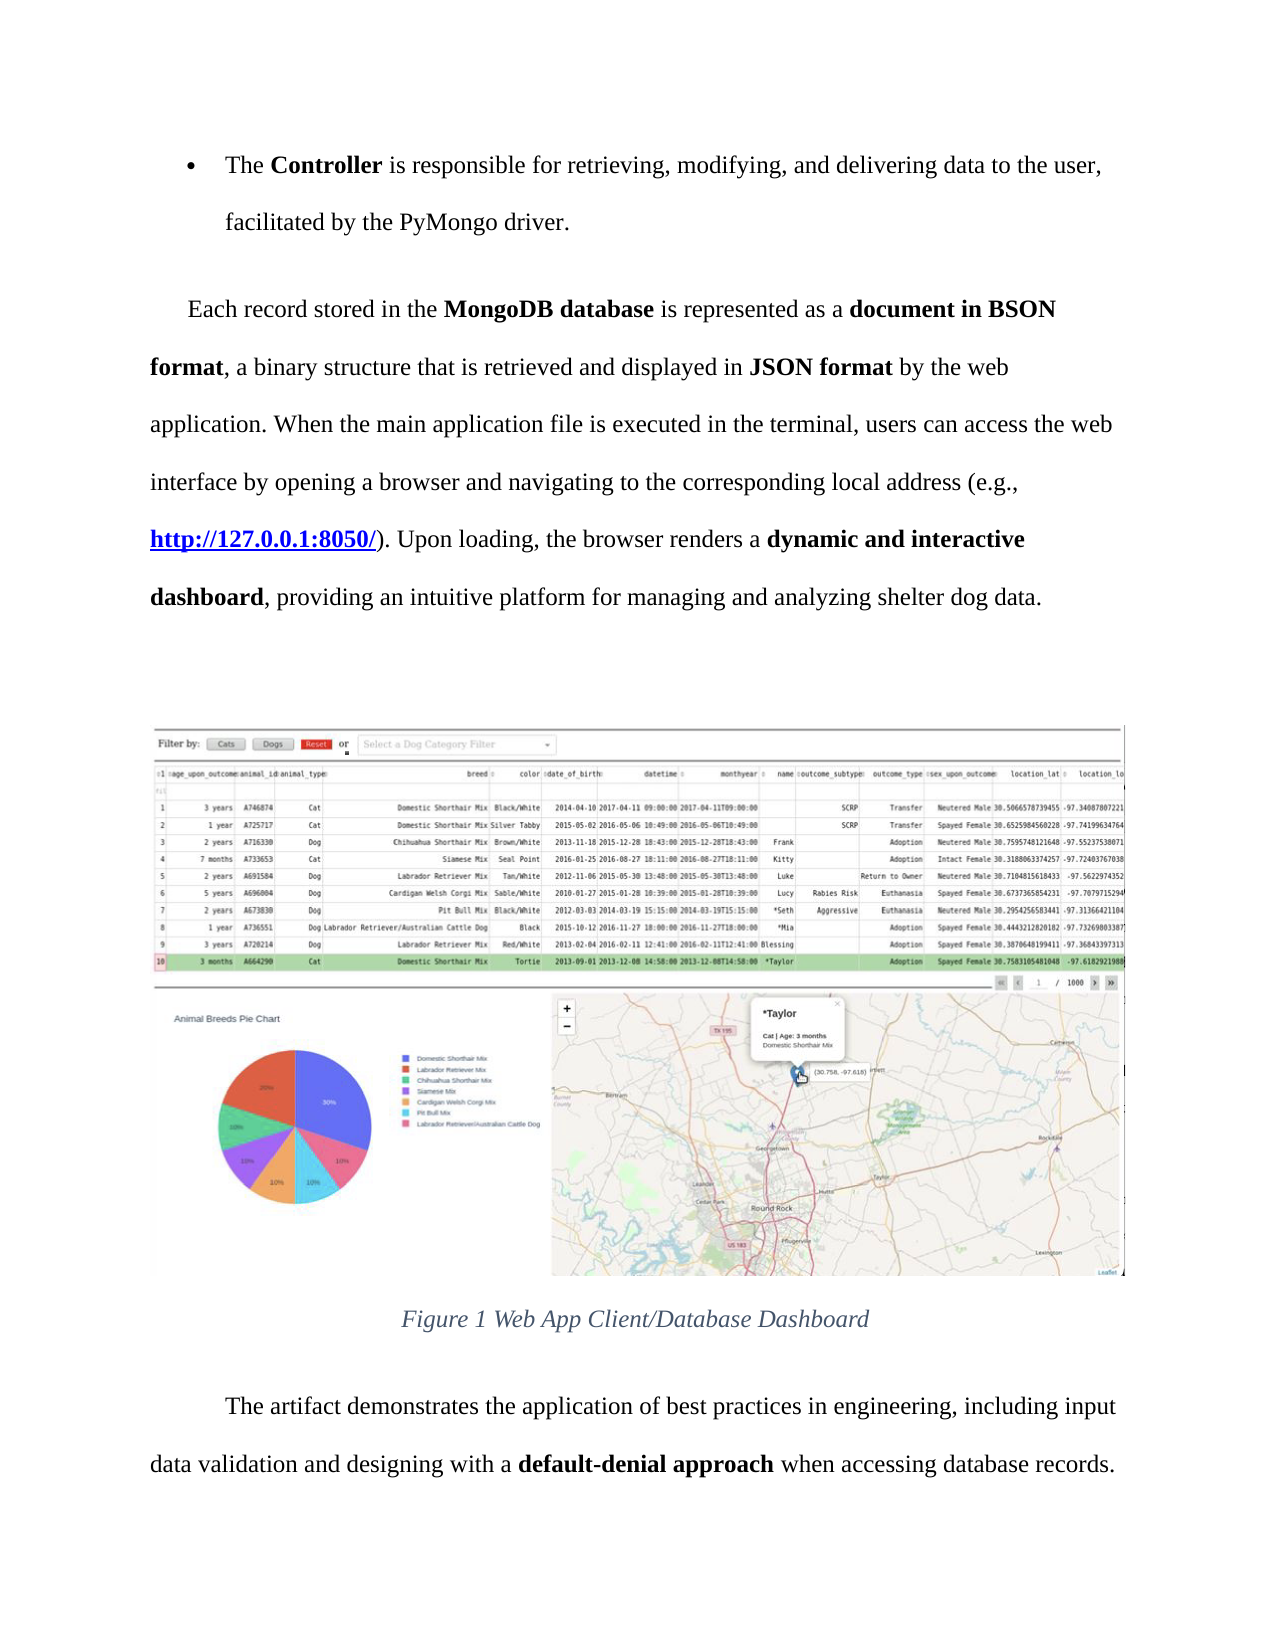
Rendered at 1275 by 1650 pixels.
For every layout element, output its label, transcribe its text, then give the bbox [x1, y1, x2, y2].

text Each record stored in the MongoDB database is represented as a document in BSON format, a binary structure that is retrieved and displayed in JSON format by the web application. When the main application file is executed in the terminal, users can access the web interface by opening a browser and navigating to the corresponding local address (e.g., http://127.0.0.1:8050/). Upon loading, the browser renders a dynamic and interactive dashboard, providing an intuitive platform for managing and analyzing shelter dog data. [150, 294, 1125, 610]
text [150, 1391, 1125, 1477]
text Figure 1 Web App Client/Database Dashboard [150, 1304, 1120, 1333]
list The Controller is responsible for retrieving, modifying, and delivering data to the user, facilitated by the PyMongo driver. [187, 150, 1125, 236]
picture [150, 725, 1125, 1276]
